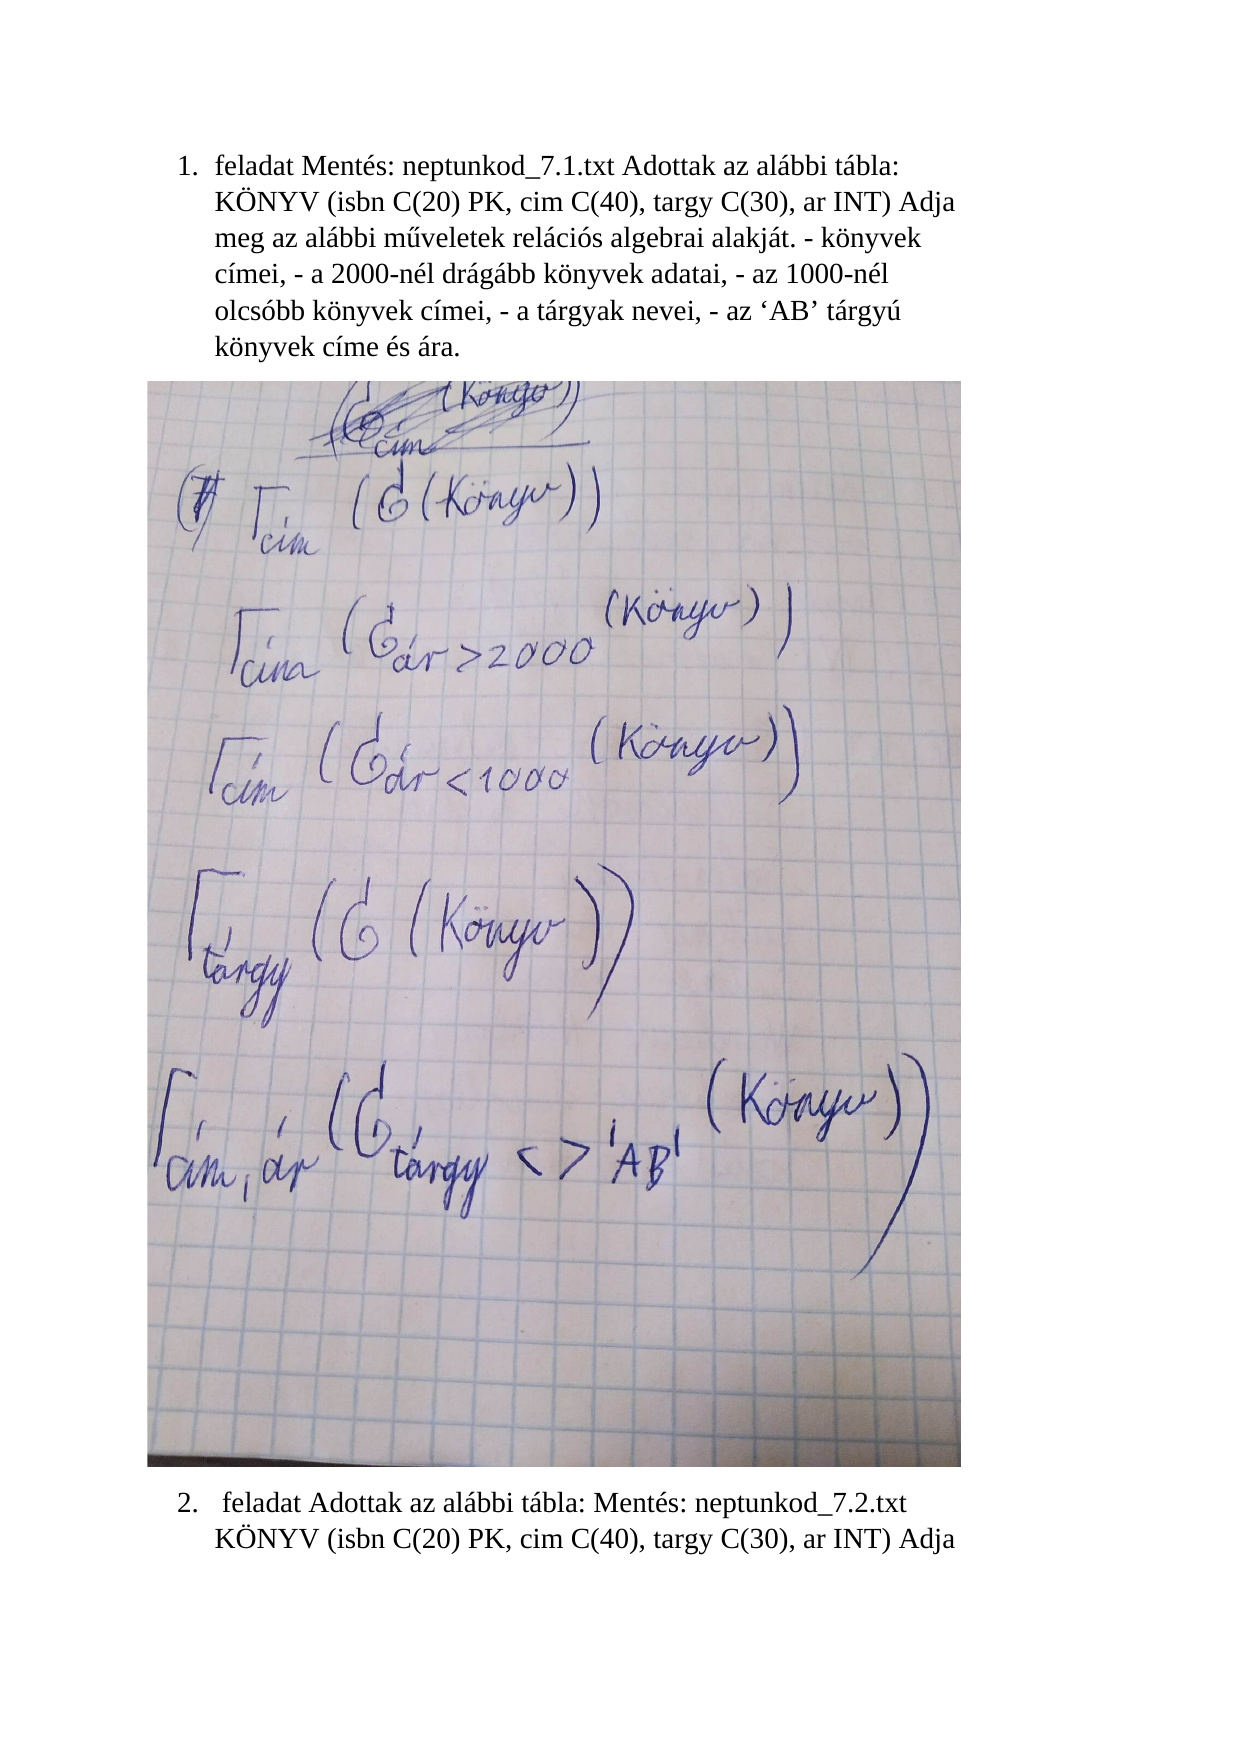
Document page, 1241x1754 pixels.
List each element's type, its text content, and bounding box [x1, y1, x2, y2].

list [177, 1485, 962, 1555]
list feladat Mentés: neptunkod_7.1.txt Adottak az alábbi tábla: KÖNYV (isbn C(20) PK, cim C(40), targy C(30), ar INT) Adja meg az alábbi műveletek relációs algebrai alakját. - könyvek címei, - a 2000-nél drágább könyvek adatai, - az 1000-nél olcsóbb könyvek címei, - a tárgyak nevei, - az ‘AB’ tárgyú könyvek címe és ára. [177, 148, 962, 362]
picture [147, 381, 961, 1467]
